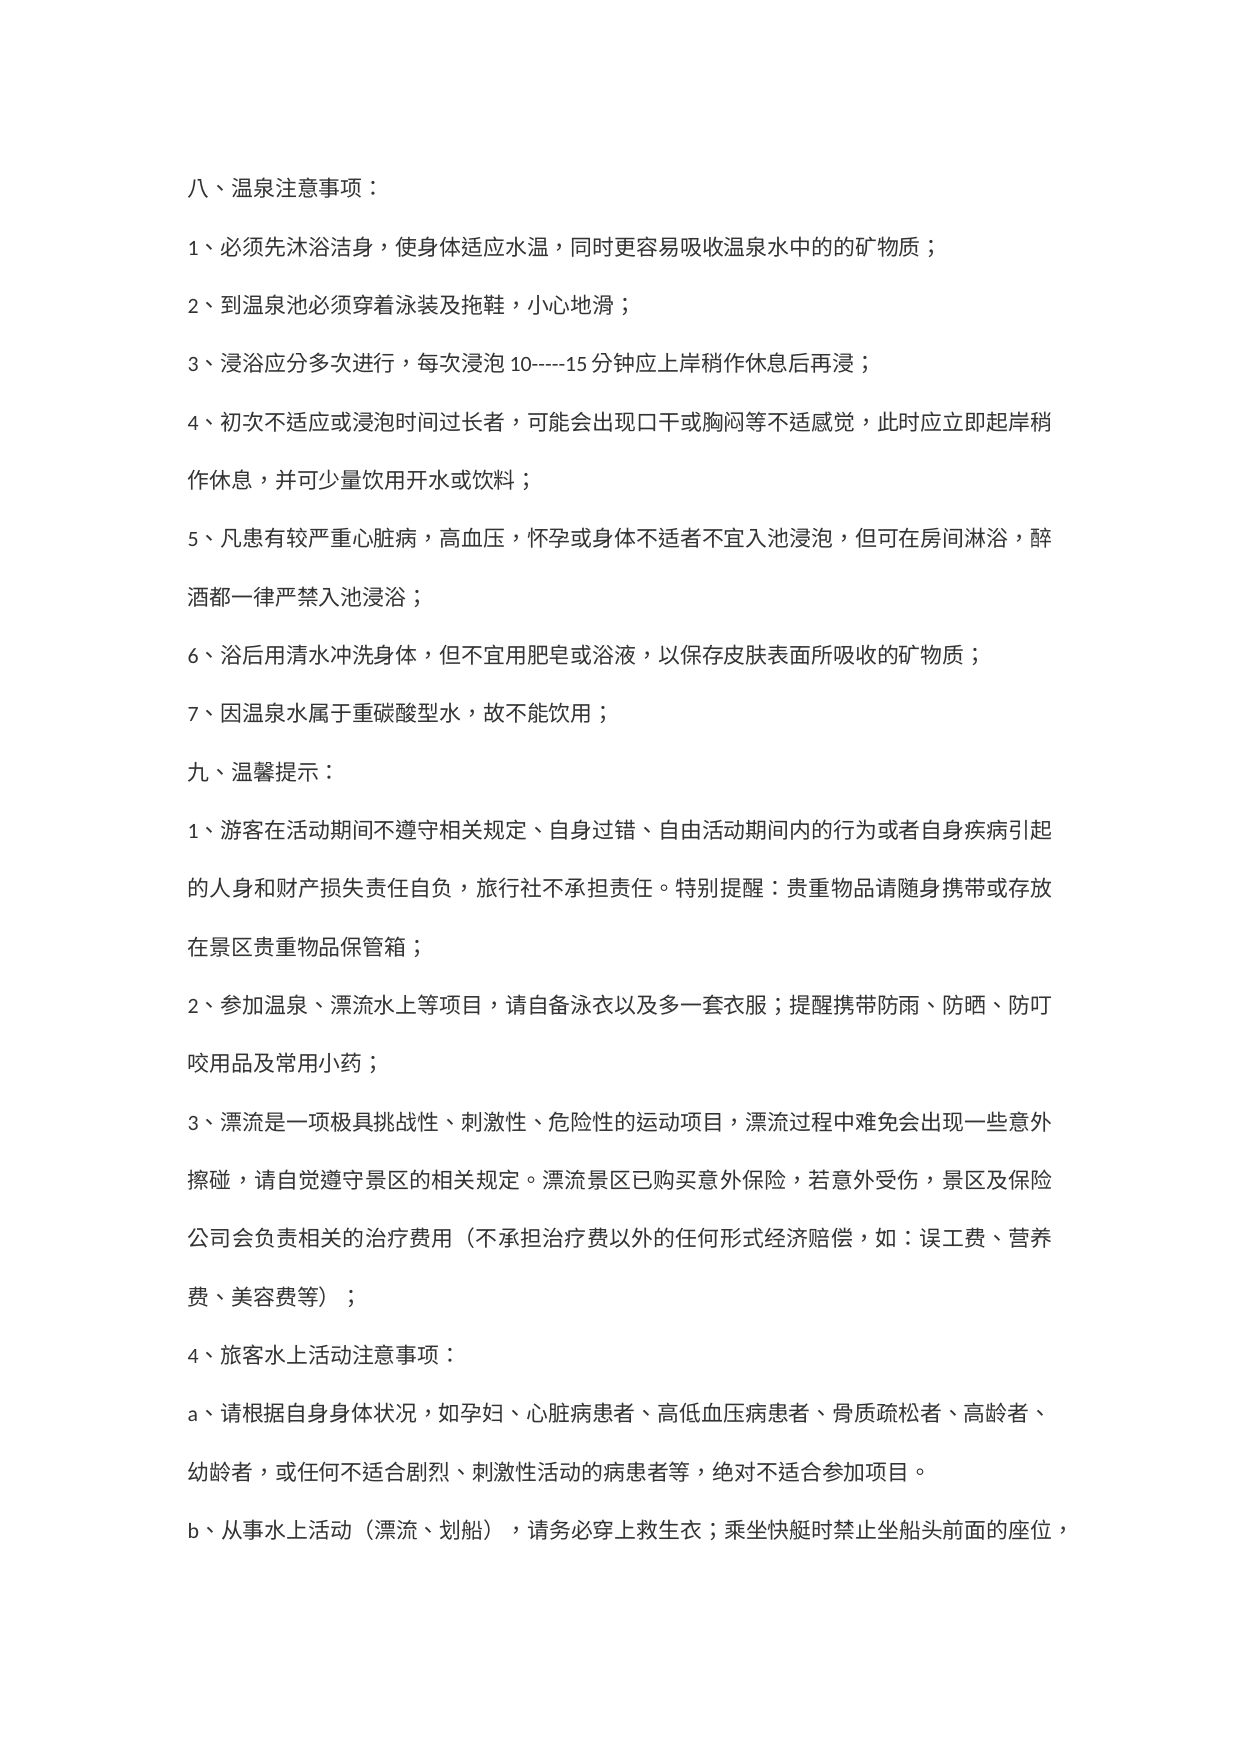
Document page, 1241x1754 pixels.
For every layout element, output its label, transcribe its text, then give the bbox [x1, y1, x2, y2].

text a、请根据自身身体状况，如孕妇、心脏病患者、高低血压病患者、骨质疏松者、高龄者、幼龄者，或任何不适合剧烈、刺激性活动的病患者等，绝对不适合参加项目。 [187, 1375, 1053, 1492]
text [187, 1492, 1053, 1550]
text 4、旅客水上活动注意事项： [187, 1317, 1053, 1375]
text 6、浴后用清水冲洗身体，但不宜用肥皂或浴液，以保存皮肤表面所吸收的矿物质； [187, 617, 1053, 675]
text 2、参加温泉、漂流水上等项目，请自备泳衣以及多一套衣服；提醒携带防雨、防晒、防叮咬用品及常用小药； [187, 967, 1053, 1083]
text 九、温馨提示： [187, 733, 1053, 792]
text 5、凡患有较严重心脏病，高血压，怀孕或身体不适者不宜入池浸泡，但可在房间淋浴，醉酒都一律严禁入池浸浴； [187, 500, 1053, 617]
text 1、游客在活动期间不遵守相关规定、自身过错、自由活动期间内的行为或者自身疾病引起的人身和财产损失责任自负，旅行社不承担责任。特别提醒：贵重物品请随身携带或存放在景区贵重物品保管箱； [187, 792, 1053, 967]
text 2、到温泉池必须穿着泳装及拖鞋，小心地滑； [187, 267, 1053, 325]
text 4、初次不适应或浸泡时间过长者，可能会出现口干或胸闷等不适感觉，此时应立即起岸稍作休息，并可少量饮用开水或饮料； [187, 383, 1053, 500]
text 3、漂流是一项极具挑战性、刺激性、危险性的运动项目，漂流过程中难免会出现一些意外擦碰，请自觉遵守景区的相关规定。漂流景区已购买意外保险，若意外受伤，景区及保险公司会负责相关的治疗费用（不承担治疗费以外的任何形式经济赔偿，如：误工费、营养费、美容费等）； [187, 1083, 1053, 1317]
text 八、温泉注意事项： [187, 150, 1053, 208]
text 7、因温泉水属于重碳酸型水，故不能饮用； [187, 675, 1053, 733]
text 1、必须先沐浴洁身，使身体适应水温，同时更容易吸收温泉水中的的矿物质； [187, 208, 1053, 267]
text 3、浸浴应分多次进行，每次浸泡10-----15分钟应上岸稍作休息后再浸； [187, 325, 1053, 383]
